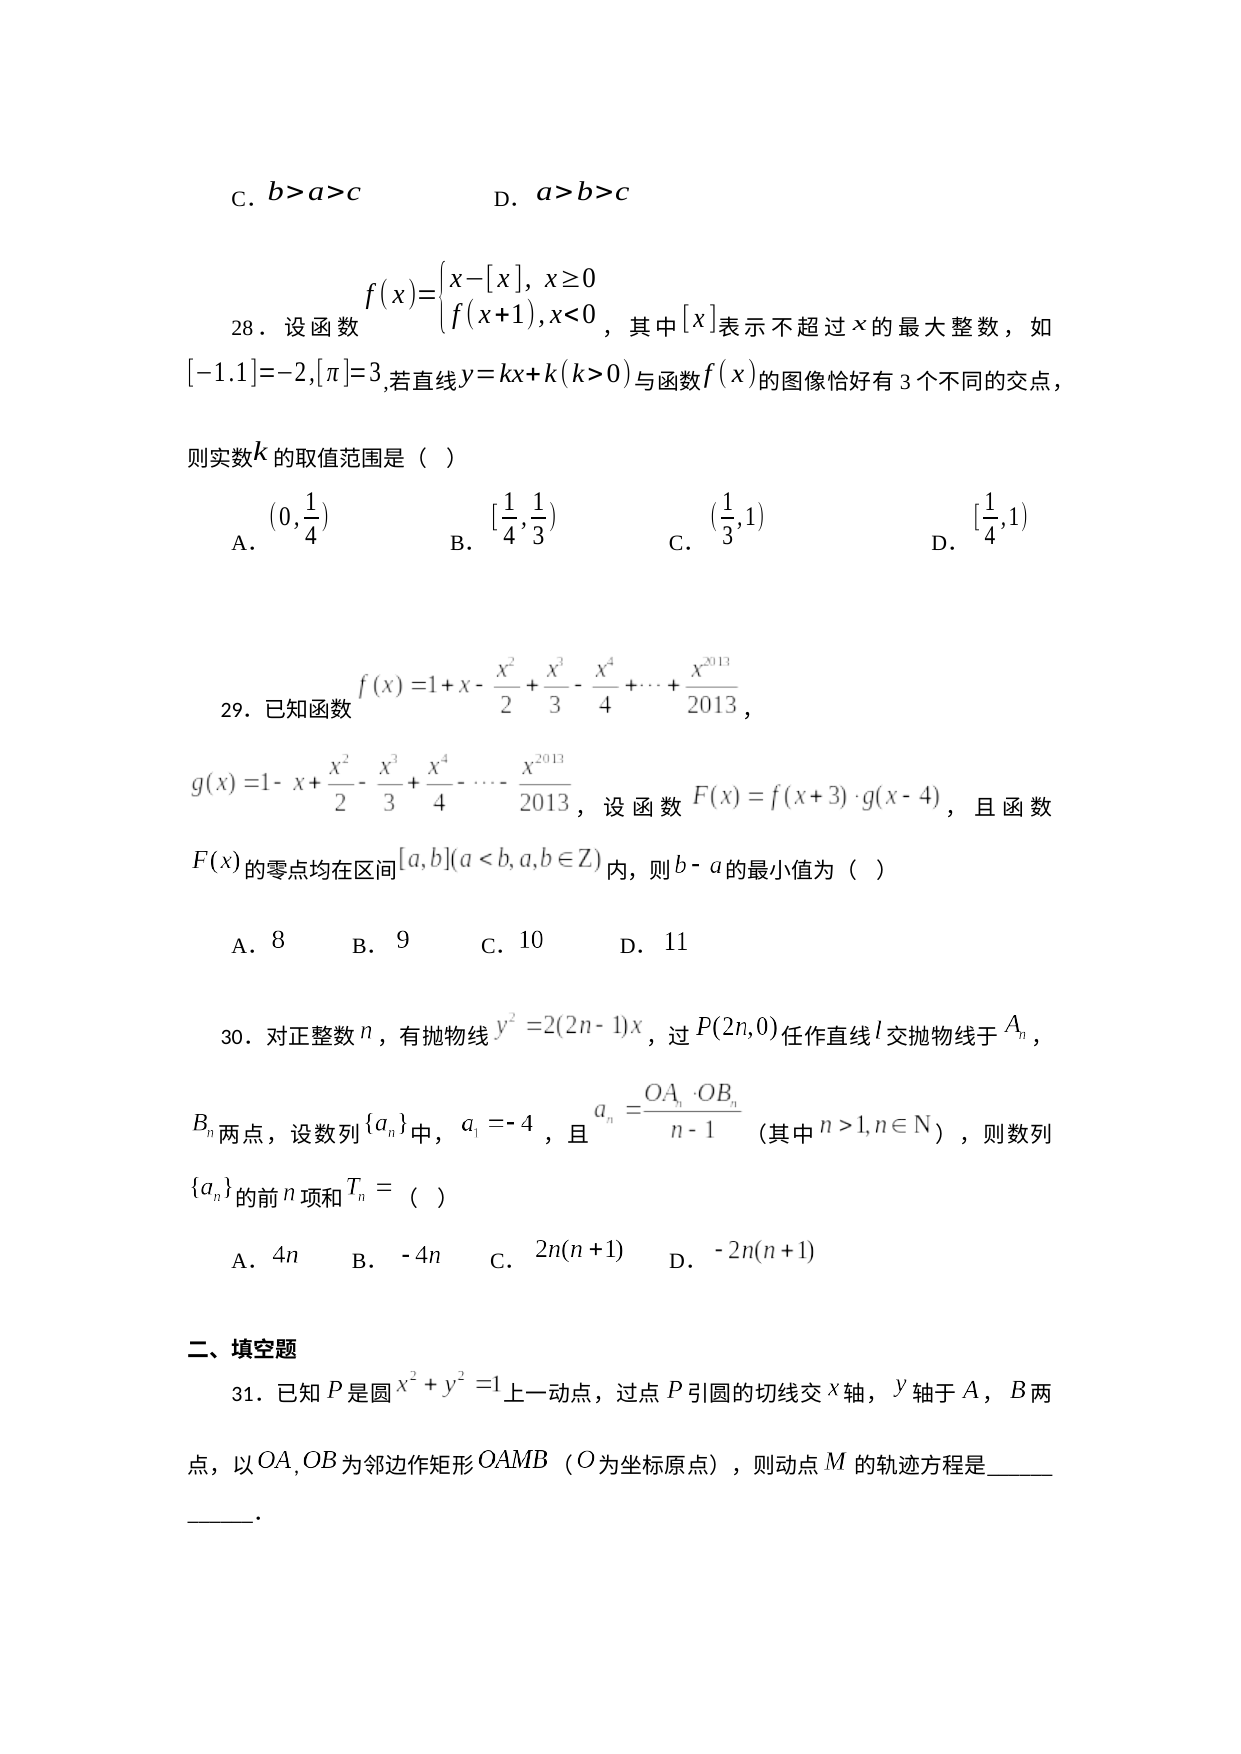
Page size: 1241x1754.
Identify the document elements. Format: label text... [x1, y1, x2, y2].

text 30．对正整数，有抛物线，过任作直线交抛物线于，两点，设数列中， ，且（其中），则数列的前项和 （ ） [187, 1007, 1053, 1234]
text A． B． C． D． [187, 487, 1053, 584]
text 28．设函数，其中表示不超过的最大整数，如,若直线与函数的图像恰好有3个不同的交点，则实数的取值范围是（ ） [187, 259, 1053, 487]
text ，设函数，且函数的零点均在区间内，则的最小值为（ ） [187, 747, 1053, 909]
text 二、填空题 [187, 1332, 1053, 1364]
text A． B． C． D． [187, 1234, 1053, 1299]
text C． D． [187, 162, 1053, 227]
text 29．已知函数， [187, 649, 1053, 747]
text 31．已知是圆上一动点，过点引圆的切线交轴，轴于，两点，以,为邻边作矩形（为坐标原点），则动点的轨迹方程是____________． [187, 1364, 1053, 1527]
text A． B． C． D． [187, 909, 1053, 974]
